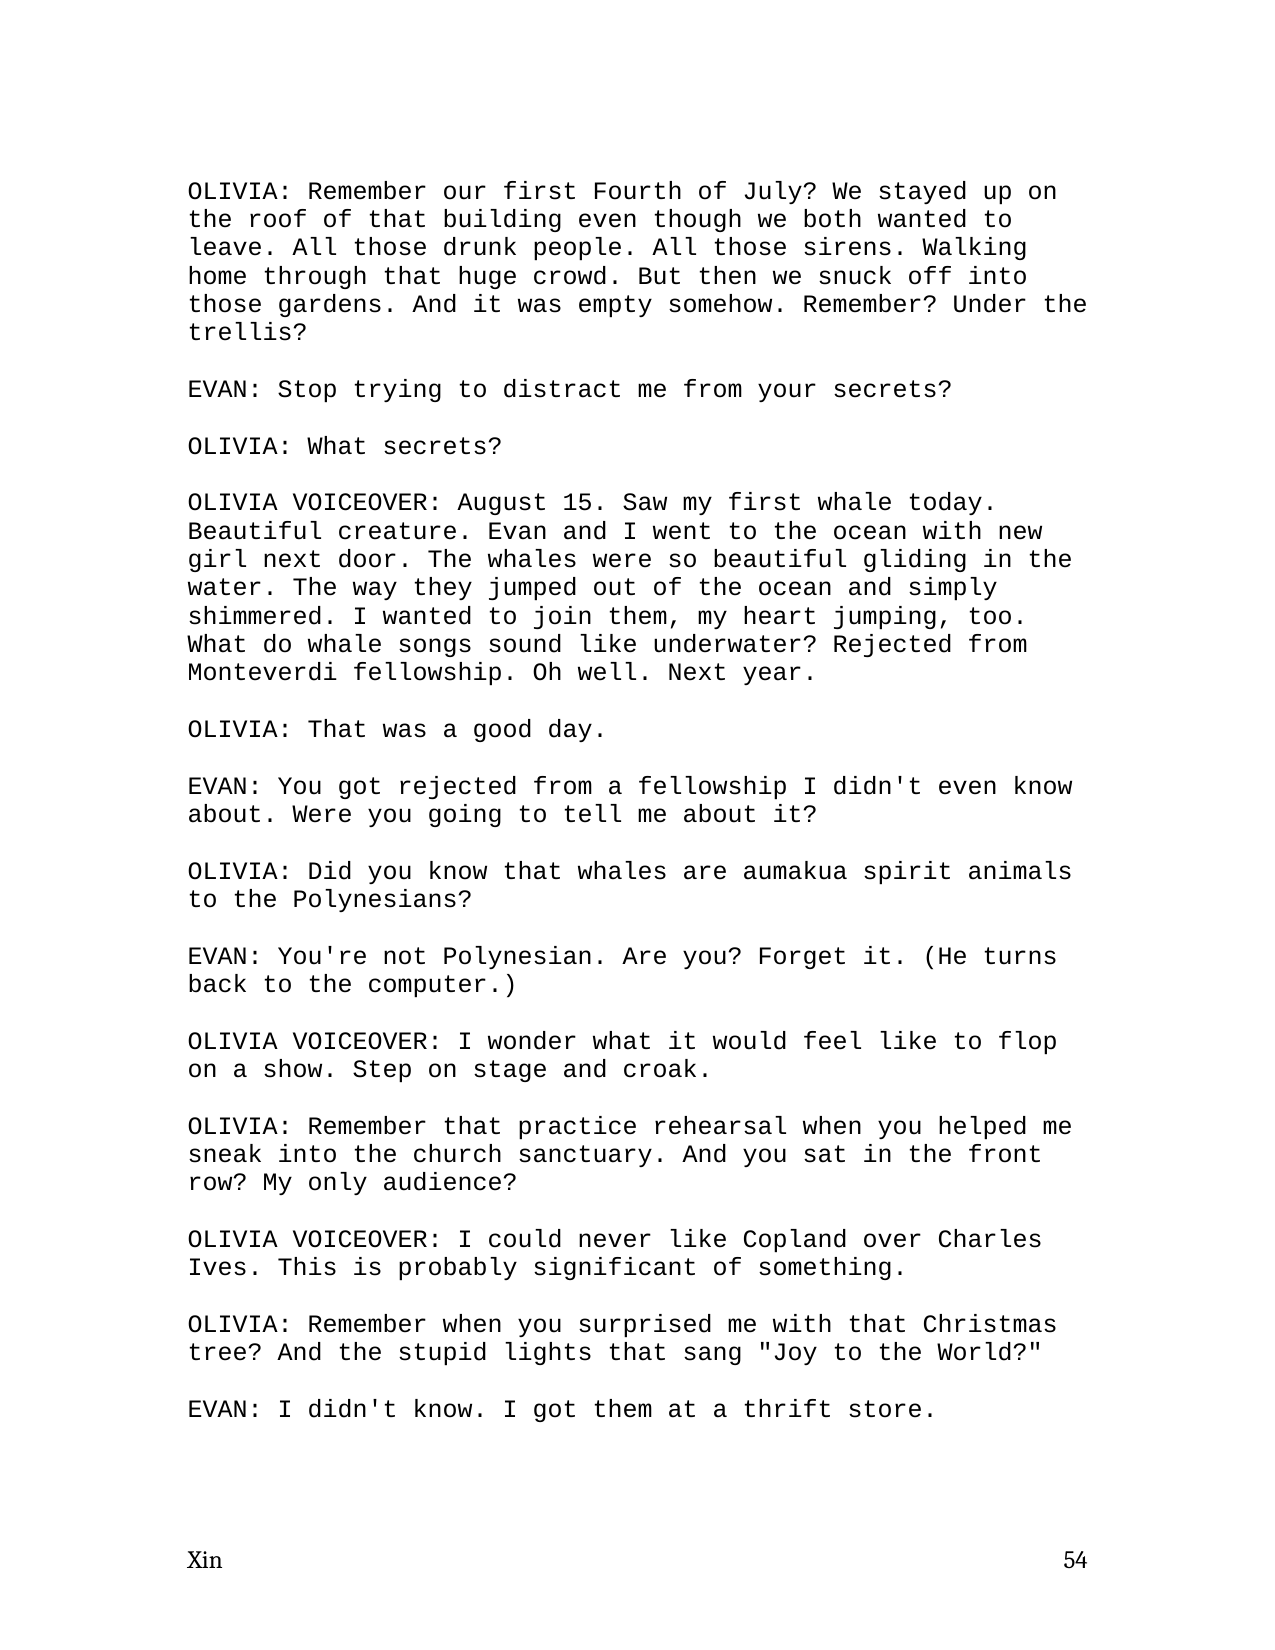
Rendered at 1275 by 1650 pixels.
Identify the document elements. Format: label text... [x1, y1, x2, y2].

text OLIVIA VOICEOVER: I wonder what it would feel like to flop on a show. Step on stage and croak. [187, 1028, 1087, 1085]
text OLIVIA: Remember when you surprised me with that Christmas tree? And the stupid lights that sang "Joy to the World?" [187, 1312, 1087, 1368]
text OLIVIA VOICEOVER: August 15. Saw my first whale today. Beautiful creature. Evan and I went to the ocean with new girl next door. The whales were so beautiful gliding in the water. The way they jumped out of the ocean and simply shimmered. I wanted to join them, my heart jumping, too. What do whale songs sound like underwater? Rejected from Monteverdi fellowship. Oh well. Next year. [187, 490, 1087, 688]
text EVAN: You're not Polynesian. Are you? Forget it. (He turns back to the computer.) [187, 943, 1087, 1000]
text OLIVIA: What secrets? [187, 433, 1087, 462]
text EVAN: I didn't know. I got them at a thrift store. [187, 1397, 1087, 1425]
text OLIVIA: Remember that practice rehearsal when you helped me sneak into the church sanctuary. And you sat in the front row? My only audience? [187, 1113, 1087, 1198]
text OLIVIA: Remember our first Fourth of July? We stayed up on the roof of that building even though we both wanted to leave. All those drunk people. All those sirens. Walking home through that huge crowd. But then we snuck off into those gardens. And it was empty somehow. Remember? Under the trellis? [187, 178, 1087, 348]
text OLIVIA: Did you know that whales are aumakua spirit animals to the Polynesians? [187, 858, 1087, 915]
text OLIVIA: That was a good day. [187, 717, 1087, 745]
text EVAN: Stop trying to distract me from your secrets? [187, 377, 1087, 405]
text EVAN: You got rejected from a fellowship I didn't even know about. Were you going to tell me about it? [187, 773, 1087, 830]
text OLIVIA VOICEOVER: I could never like Copland over Charles Ives. This is probably significant of something. [187, 1227, 1087, 1283]
